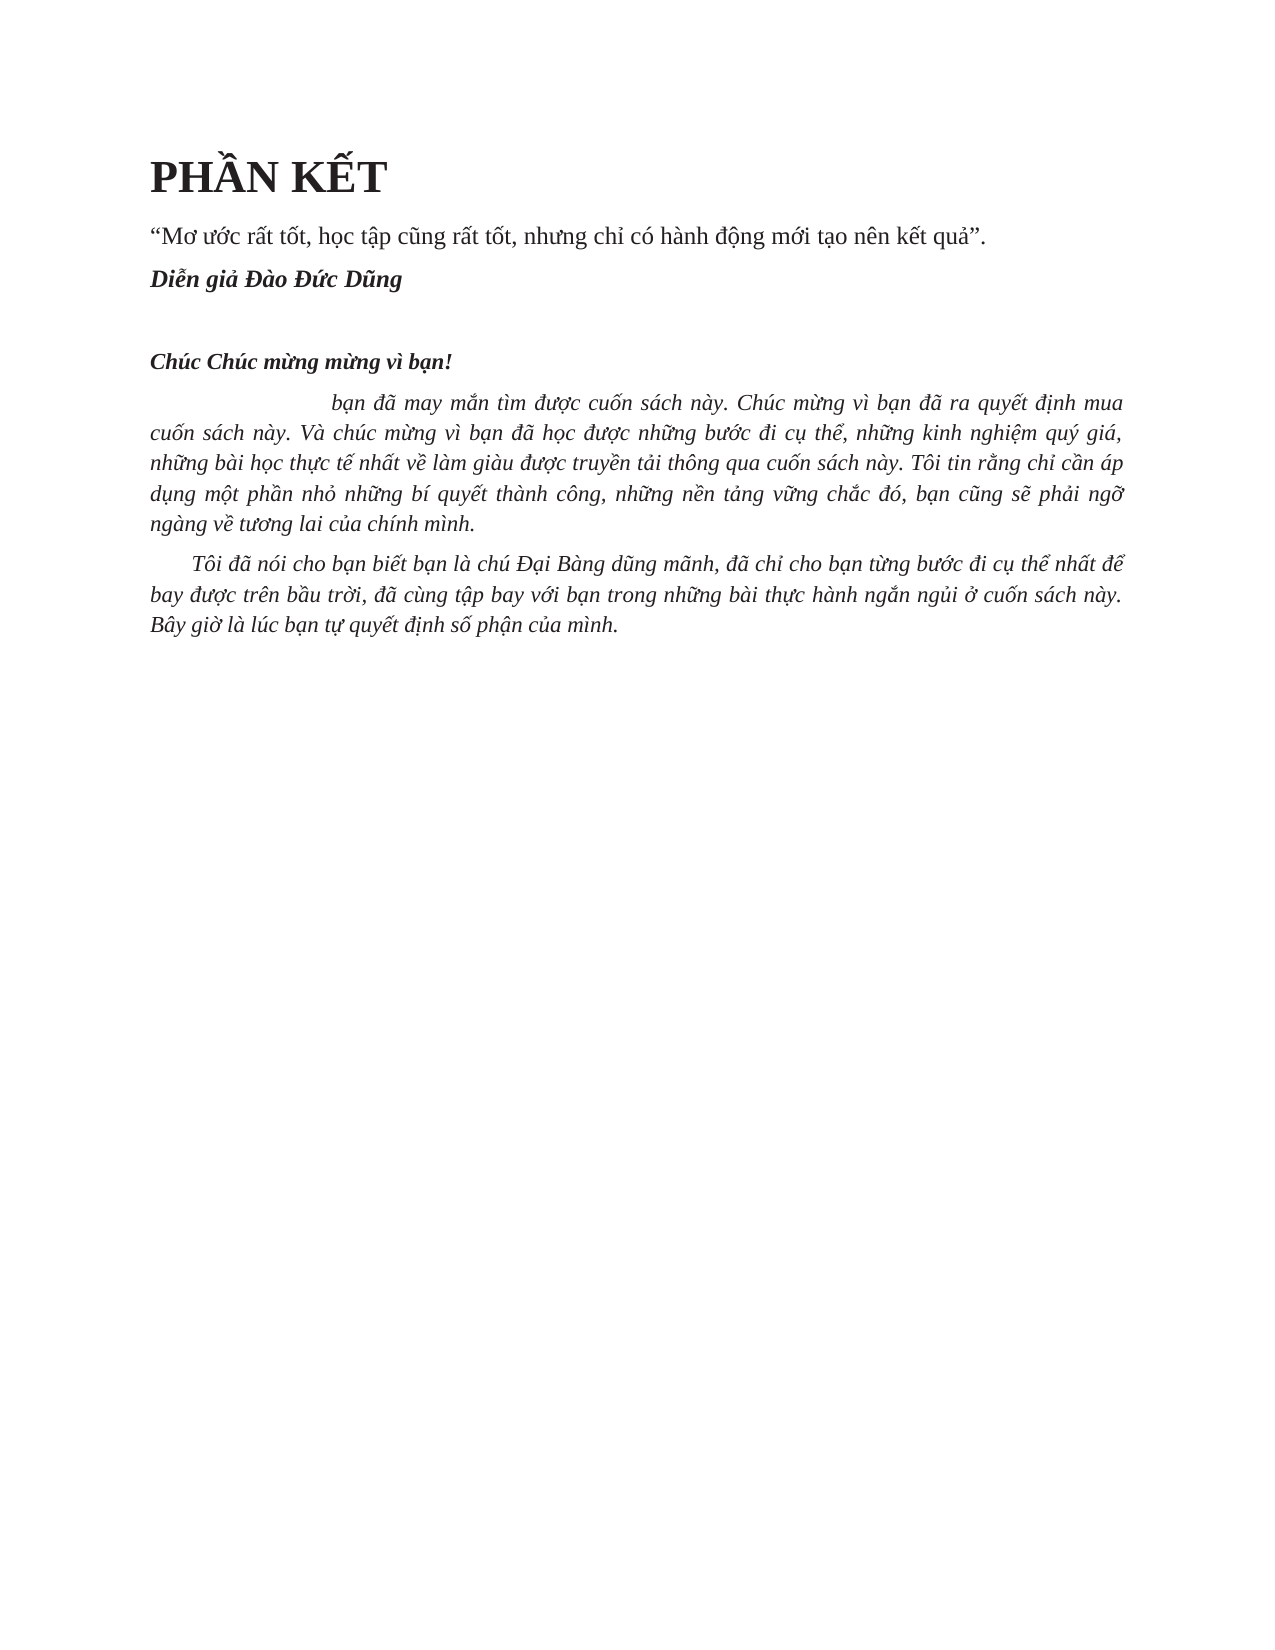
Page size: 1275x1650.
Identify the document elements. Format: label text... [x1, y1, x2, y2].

text Chúc Chúc mừng mừng vì bạn! [150, 348, 1125, 375]
text “Mơ ước rất tốt, học tập cũng rất tốt, nhưng chỉ có hành động mới tạo nên kết quả”. [150, 221, 1125, 250]
text PHẦN KẾT [150, 150, 1125, 203]
text Diễn giả Đào Đức Dũng [150, 264, 1125, 293]
text Tôi đã nói cho bạn biết bạn là chú Đại Bàng dũng mãnh, đã chỉ cho bạn từng bước đi cụ thể nhất để bay được trên bầu trời, đã cùng tập bay với bạn trong những bài thực hành ngắn ngủi ở cuốn sách này. Bây giờ là lúc bạn tự quyết định số phận của mình. [150, 551, 1125, 637]
text bạn đã may mắn tìm được cuốn sách này. Chúc mừng vì bạn đã ra quyết định mua cuốn sách này. Và chúc mừng vì bạn đã học được những bước đi cụ thể, những kinh nghiệm quý giá, những bài học thực tế nhất về làm giàu được truyền tải thông qua cuốn sách này. Tôi tin rằng chỉ cần áp dụng một phần nhỏ những bí quyết thành công, những nền tảng vững chắc đó, bạn cũng sẽ phải ngỡ ngàng về tương lai của chính mình. [150, 389, 1125, 536]
